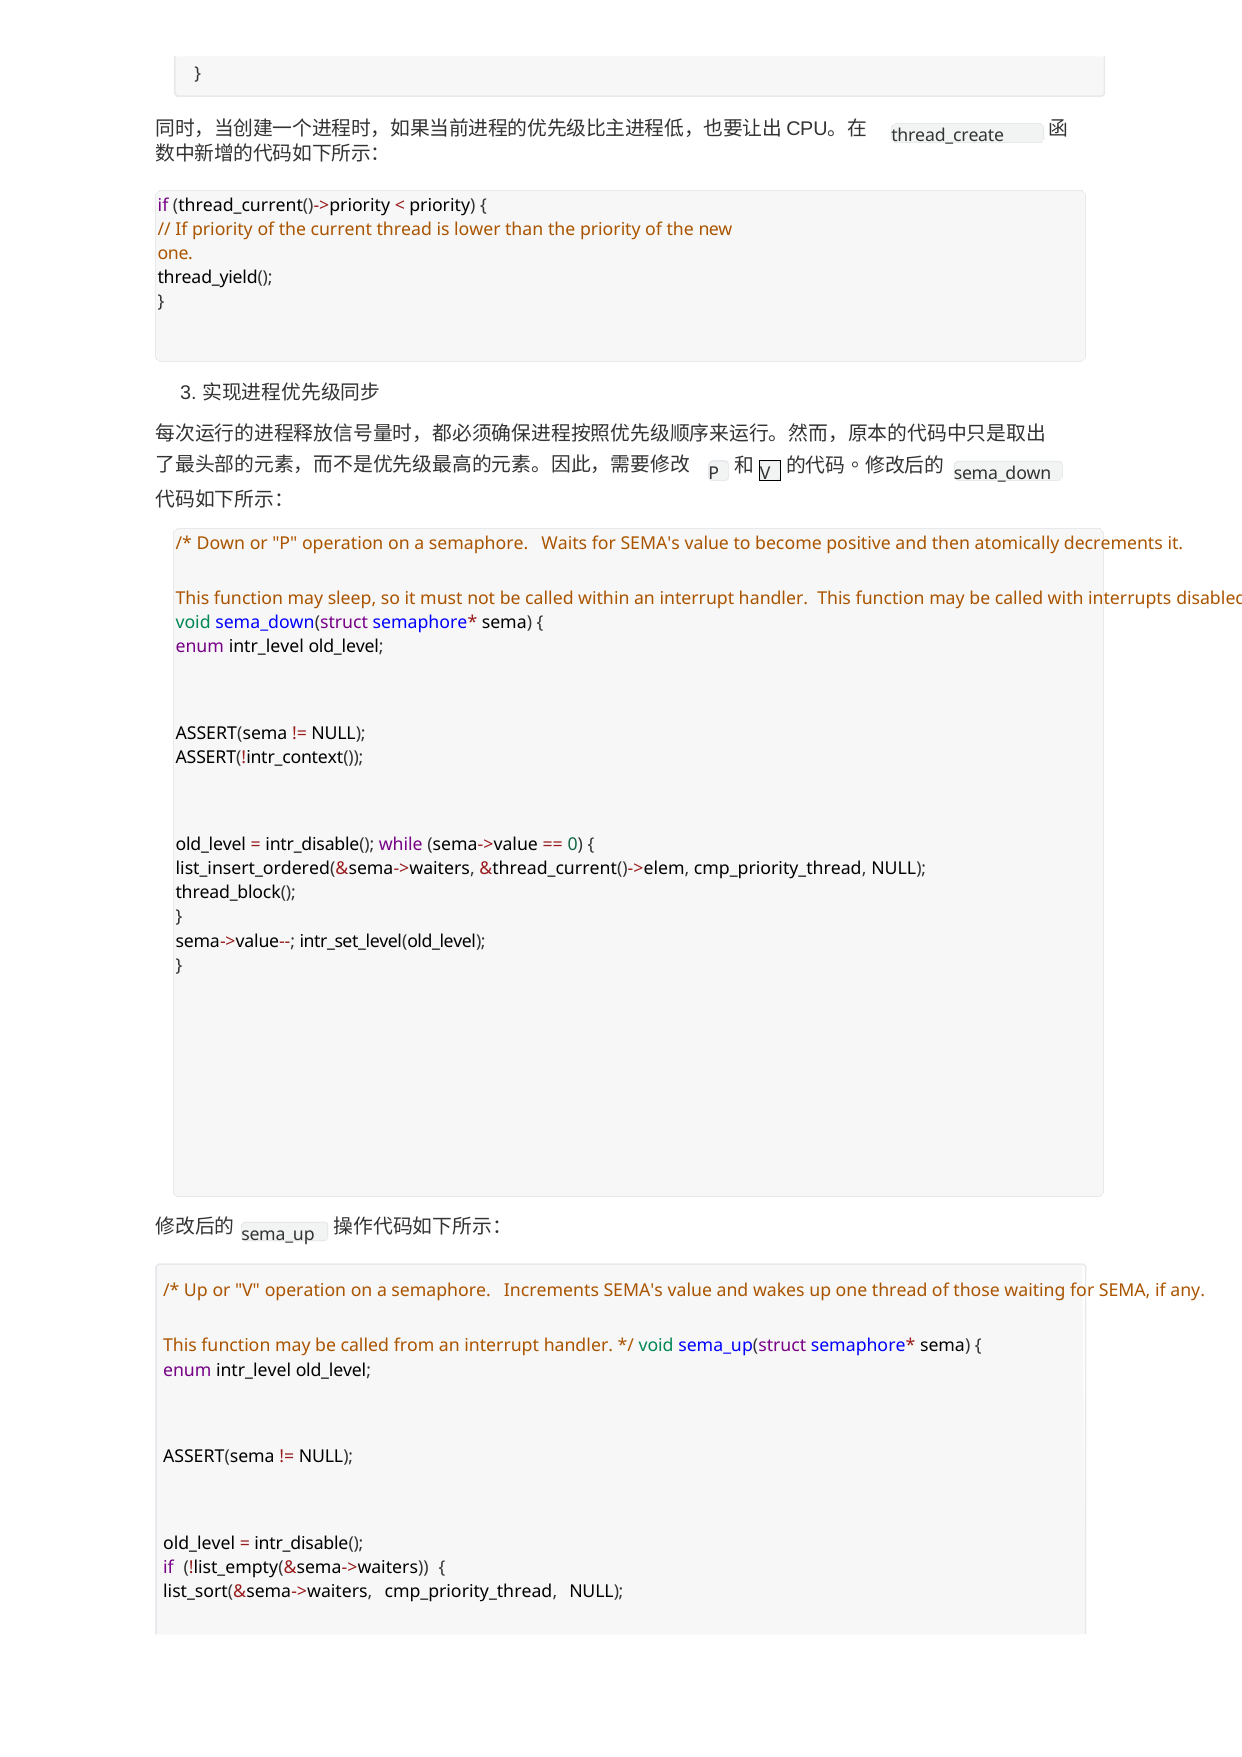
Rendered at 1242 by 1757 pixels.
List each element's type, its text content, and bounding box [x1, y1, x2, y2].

text 修改后的 操作代码如下所示： [155, 1211, 1098, 1239]
text 和 [734, 446, 759, 479]
text 每次运行的进程释放信号量时，都必须确保进程按照优先级顺序来运行。然而，原本的代码中只是取出 [155, 417, 1098, 446]
picture [760, 461, 780, 480]
picture [708, 460, 729, 481]
text 同时，当创建一个进程时，如果当前进程的优先级比主进程低，也要让出CPU。在 函数中新增的代码如下所示： [155, 115, 1069, 167]
list 实现进程优先级同步 [180, 378, 1098, 405]
text 的代码。修改后的 [786, 446, 1098, 479]
text 代码如下所示： [155, 478, 708, 513]
text 了最头部的元素，而不是优先级最高的元素。因此，需要修改 [155, 446, 708, 478]
